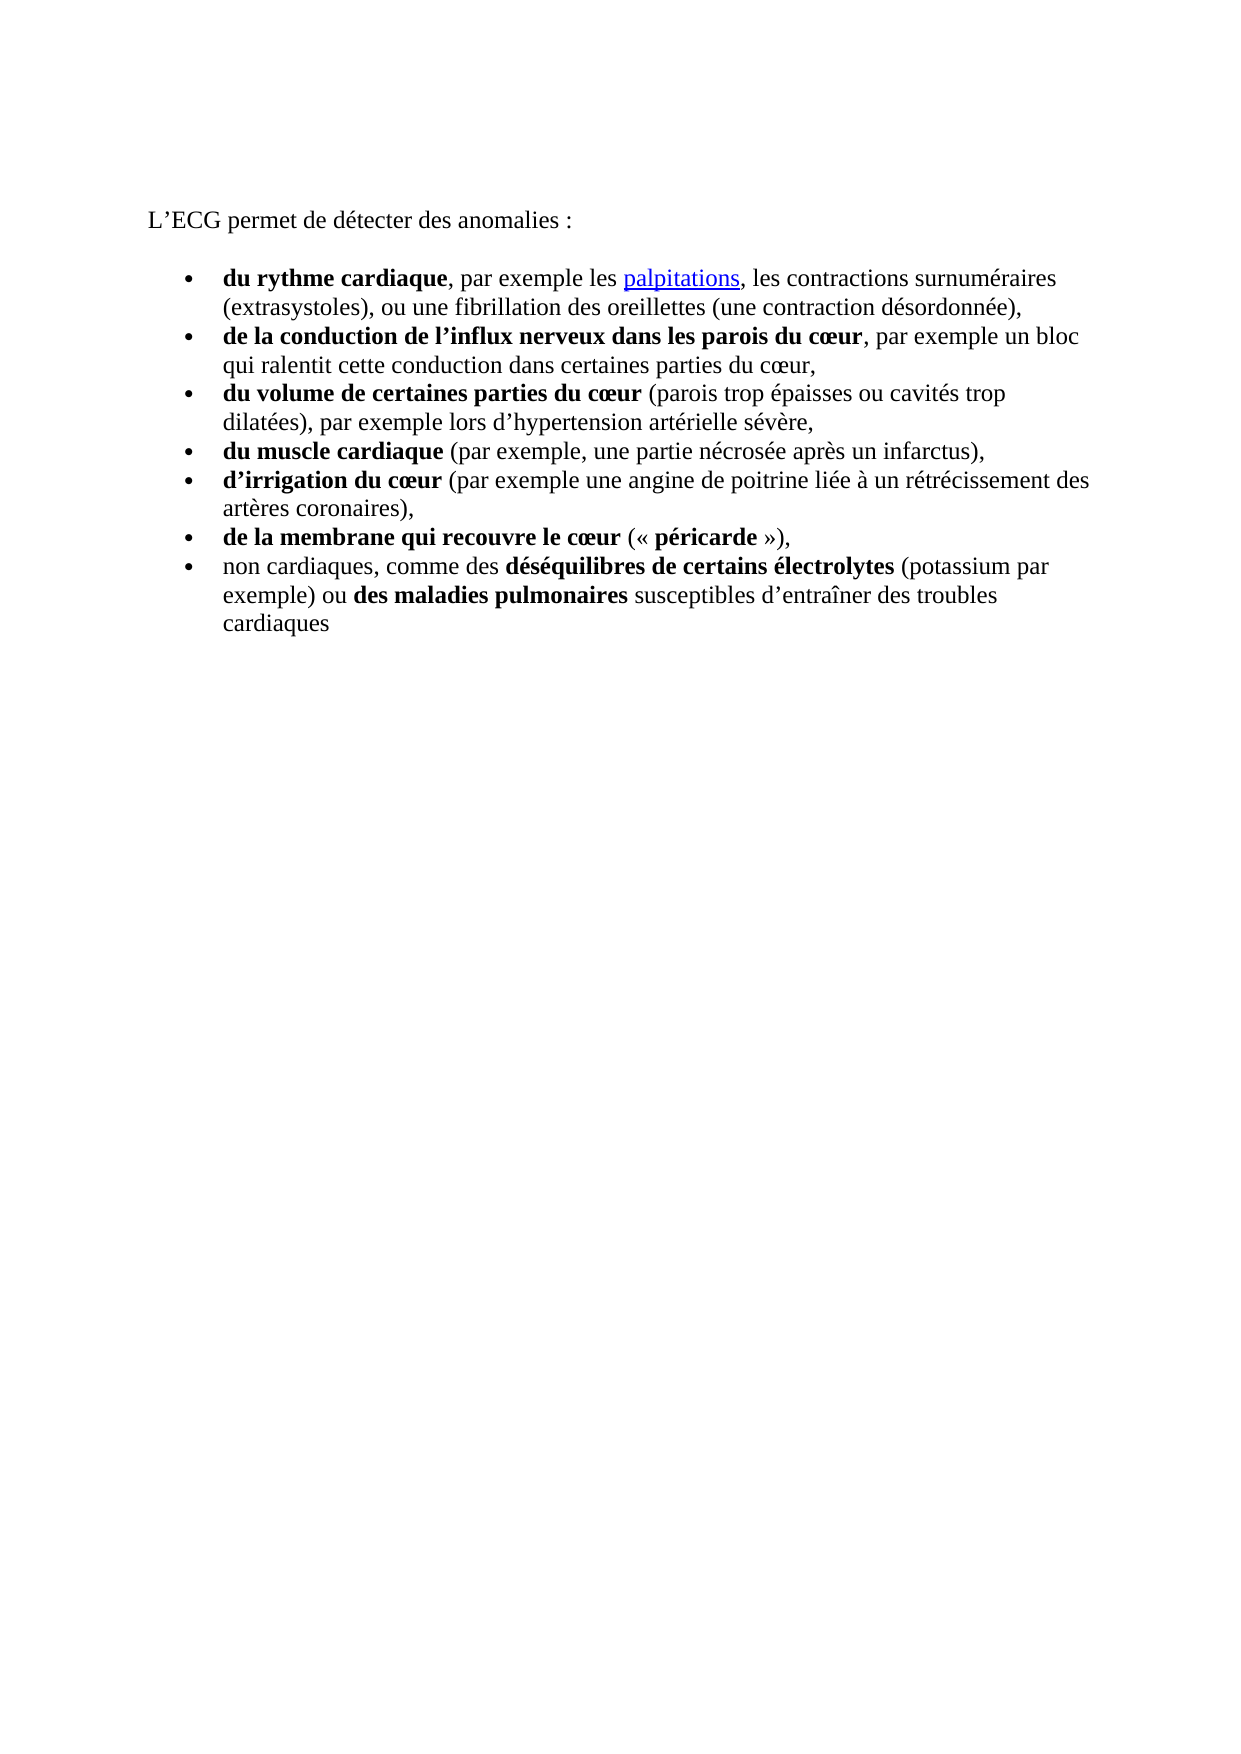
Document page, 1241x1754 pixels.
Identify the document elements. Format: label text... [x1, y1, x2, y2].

list du volume de certaines parties du cœur (parois trop épaisses ou cavités trop dilatées), par exemple lors d’hypertension artérielle sévère, [185, 378, 1093, 436]
list d’irrigation du cœur (par exemple une angine de poitrine liée à un rétrécissement des artères coronaires), [185, 465, 1093, 522]
list de la conduction de l’influx nerveux dans les parois du cœur, par exemple un bloc qui ralentit cette conduction dans certaines parties du cœur, [185, 321, 1093, 378]
text L’ECG permet de détecter des anomalies : [148, 206, 1093, 234]
list de la membrane qui recouvre le cœur (« péricarde »), [185, 522, 1093, 551]
list du rythme cardiaque, par exemple les palpitations, les contractions surnuméraires (extrasystoles), ou une fibrillation des oreillettes (une contraction désordonnée), [185, 263, 1093, 321]
list du muscle cardiaque (par exemple, une partie nécrosée après un infarctus), [185, 436, 1093, 465]
list non cardiaques, comme des déséquilibres de certains électrolytes (potassium par exemple) ou des maladies pulmonaires susceptibles d’entraîner des troubles cardiaques [185, 551, 1093, 637]
